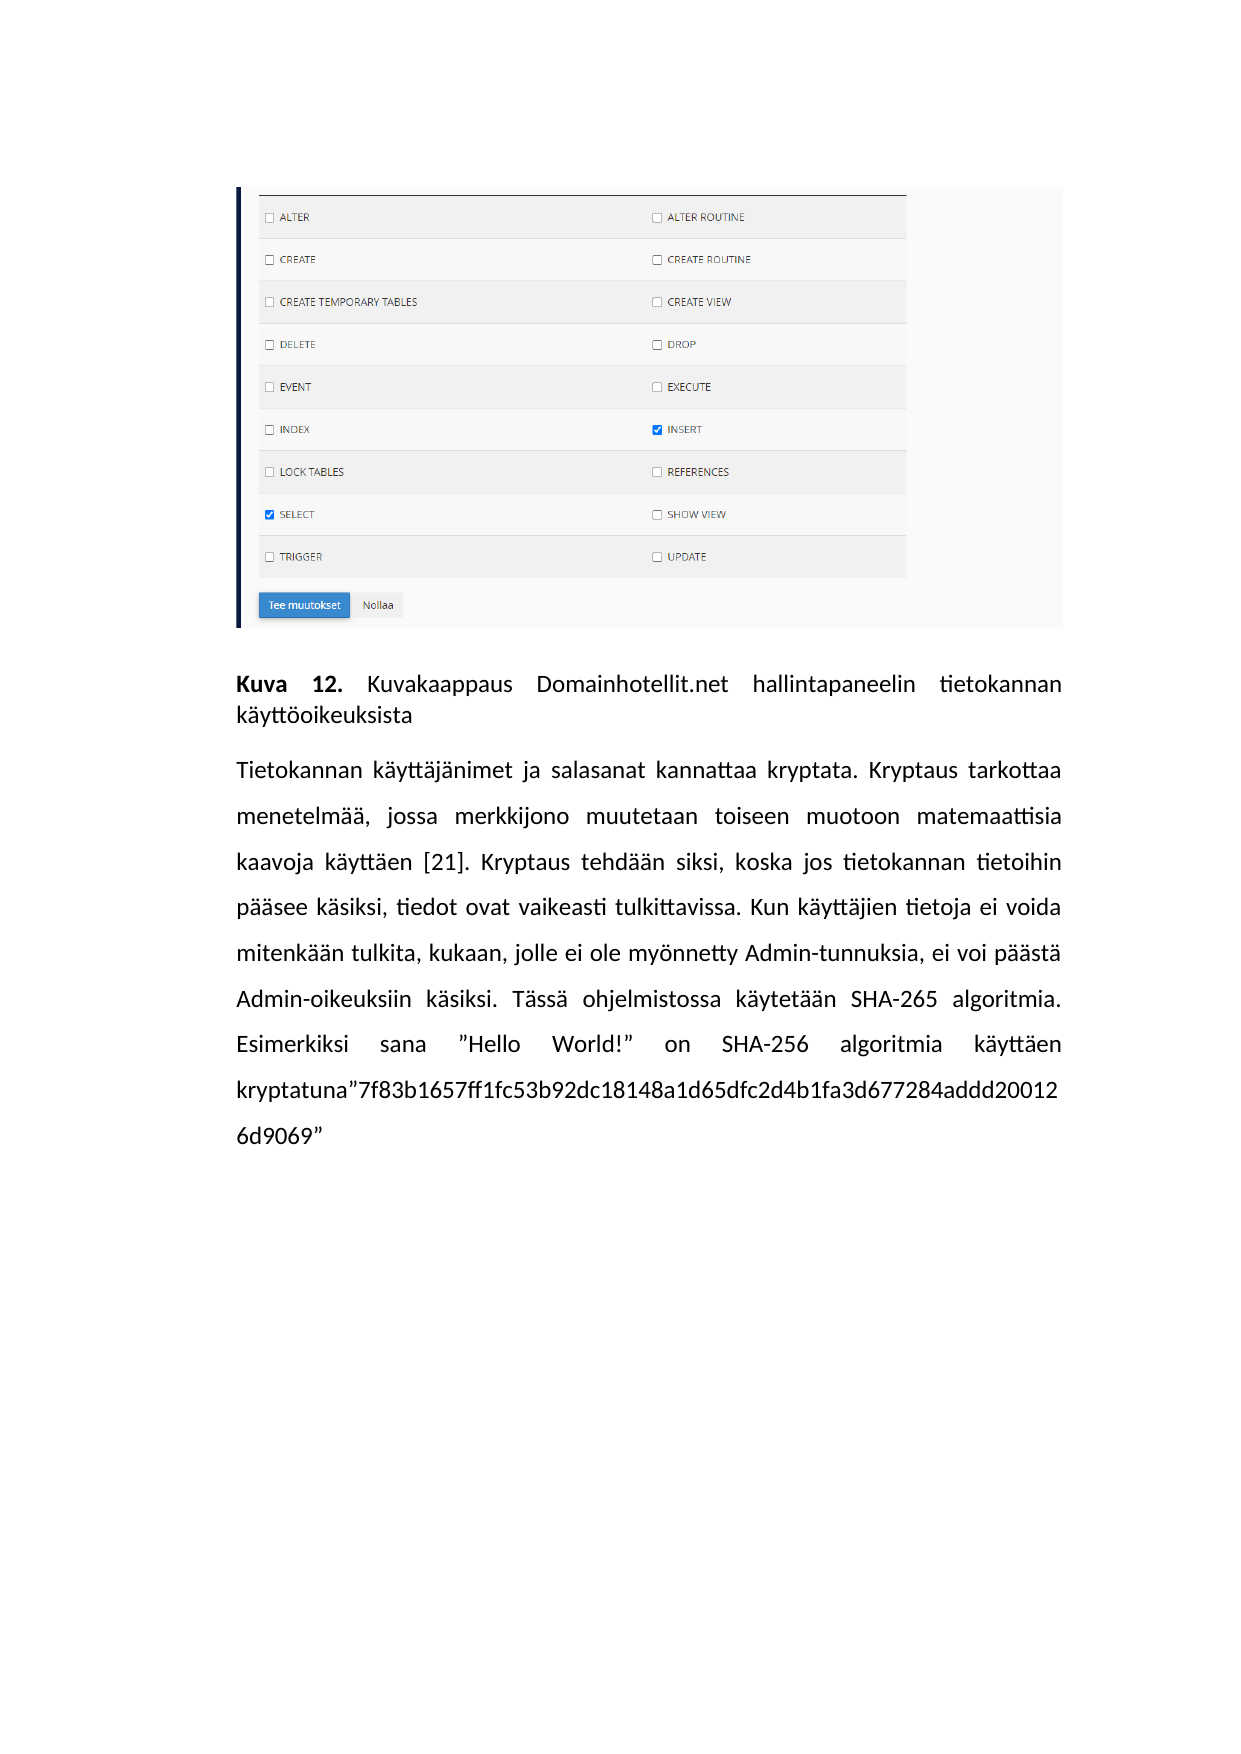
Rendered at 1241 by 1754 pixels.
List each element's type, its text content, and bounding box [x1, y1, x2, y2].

picture [236, 187, 1063, 628]
text Tietokannan käyttäjänimet ja salasanat kannattaa kryptata. Kryptaus tarkottaa menetelmää, jossa merkkijono muutetaan toiseen muotoon matemaattisia kaavoja käyttäen [21]. Kryptaus tehdään siksi, koska jos tietokannan tietoihin pääsee käsiksi, tiedot ovat vaikeasti tulkittavissa. Kun käyttäjien tietoja ei voida mitenkään tulkita, kukaan, jolle ei ole myönnetty Admin-tunnuksia, ei voi päästä Admin-oikeuksiin käsiksi. Tässä ohjelmistossa käytetään SHA-265 algoritmia. Esimerkiksi sana ”Hello World!” on SHA-256 algoritmia käyttäen kryptatuna”7f83b1657ff1fc53b92dc18148a1d65dfc2d4b1fa3d677284addd200126d9069” [236, 754, 1063, 1151]
text Kuva 12. Kuvakaappaus Domainhotellit.net hallintapaneelin tietokannan käyttöoikeuksista [236, 668, 1063, 729]
